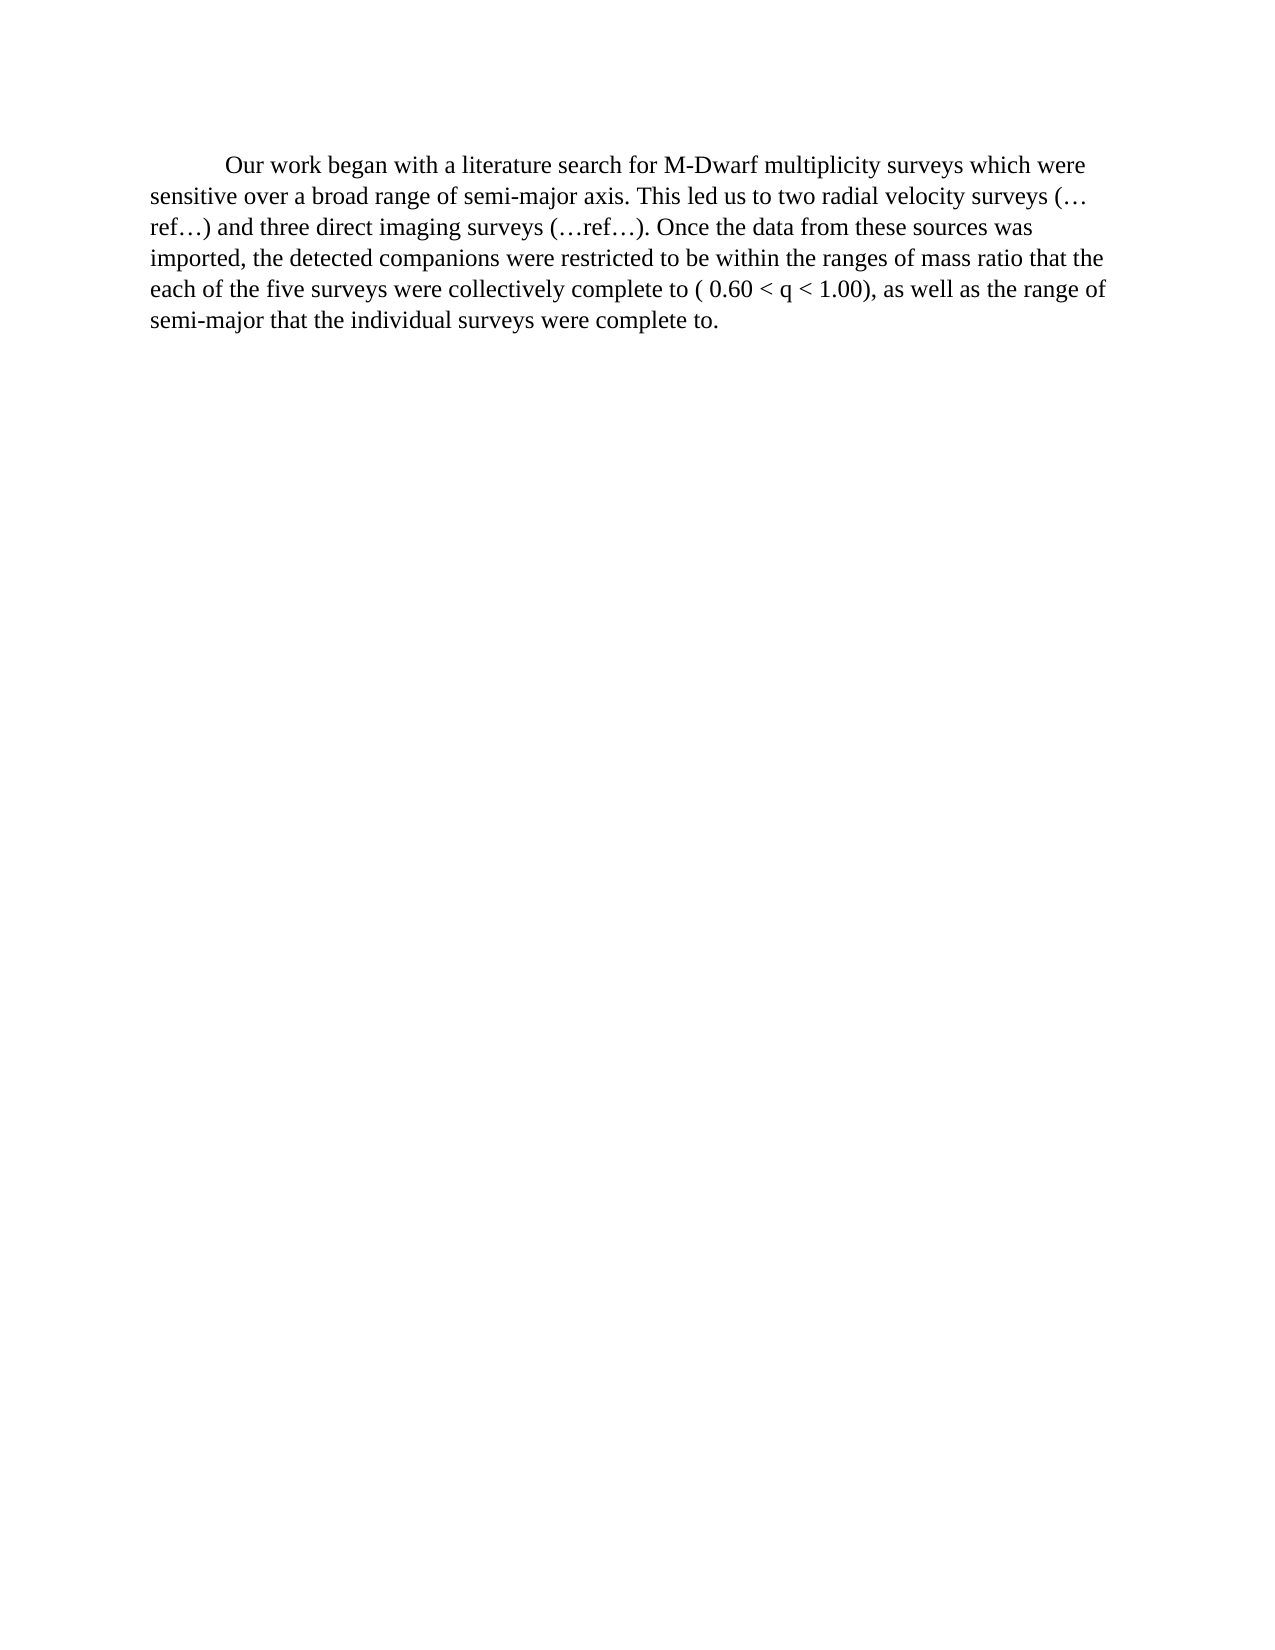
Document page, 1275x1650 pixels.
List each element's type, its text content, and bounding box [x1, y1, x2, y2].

text Our work began with a literature search for M-Dwarf multiplicity surveys which were sensitive over a broad range of semi-major axis. This led us to two radial velocity surveys (…ref…) and three direct imaging surveys (…ref…). Once the data from these sources was imported, the detected companions were restricted to be within the ranges of mass ratio that the each of the five surveys were collectively complete to ( 0.60 < q < 1.00), as well as the range of semi-major that the individual surveys were complete to. [150, 150, 1125, 334]
